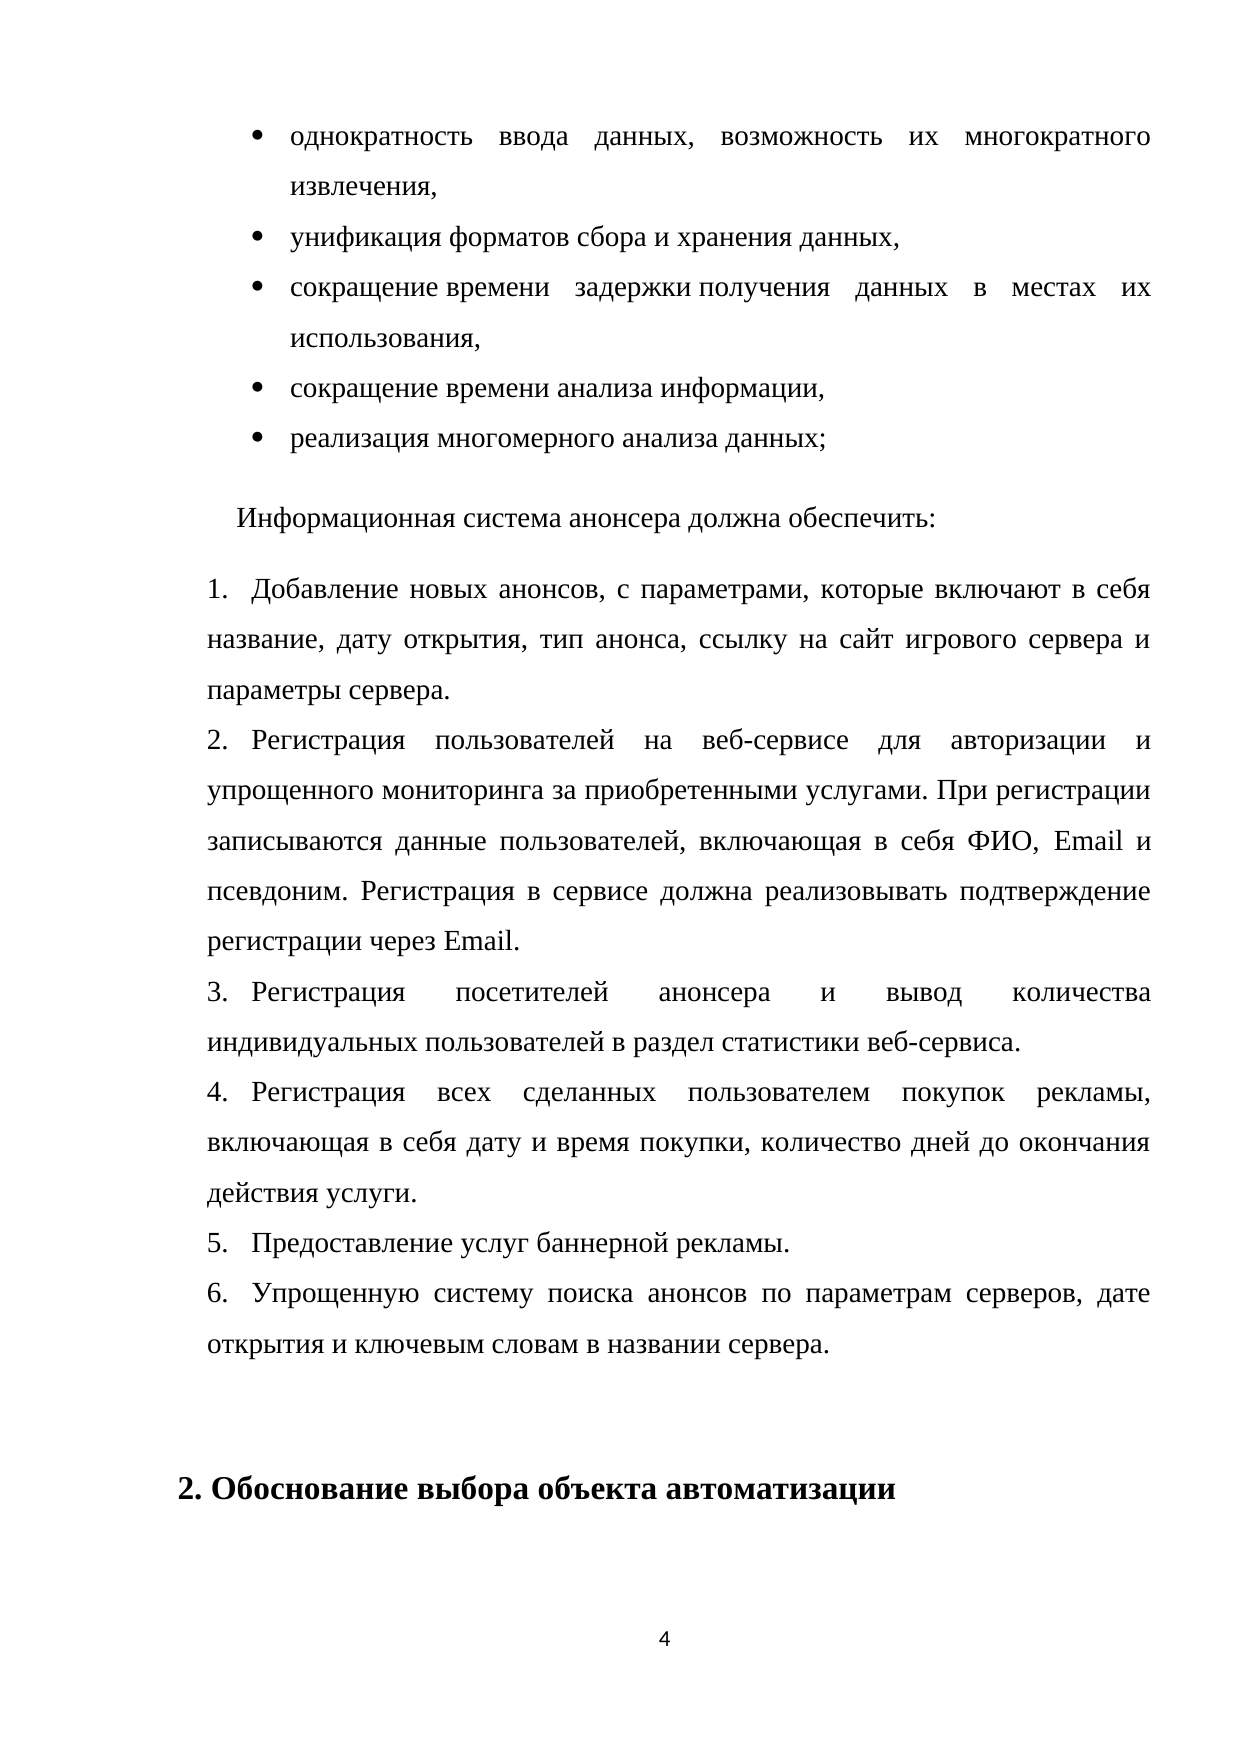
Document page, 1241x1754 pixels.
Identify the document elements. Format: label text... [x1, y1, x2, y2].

list сокращение времени анализа информации, [252, 370, 1152, 404]
list однократность ввода данных, возможность их многократного извлечения, [252, 118, 1152, 202]
list Регистрация посетителей анонсера и вывод количества индивидуальных пользователей в раздел статистики веб-сервиса. [207, 974, 1152, 1057]
subtitle 2. Обоснование выбора объекта автоматизации [177, 1468, 1152, 1506]
list Регистрация пользователей на веб-сервисе для авторизации и упрощенного мониторинга за приобретенными услугами. При регистрации записываются данные пользователей, включающая в себя ФИО, Email и псевдоним. Регистрация в сервисе должна реализовывать подтверждение регистрации через Email. [207, 722, 1152, 957]
list унификация форматов сбора и хранения данных, [252, 219, 1152, 252]
list Добавление новых анонсов, с параметрами, которые включают в себя название, дату открытия, тип анонса, ссылку на сайт игрового сервера и параметры сервера. [207, 571, 1152, 705]
list реализация многомерного анализа данных; [252, 420, 1152, 454]
text Информационная система анонсера должна обеспечить: [207, 500, 1152, 533]
list сокращение времени задержки получения данных в местах их использования, [252, 269, 1152, 353]
list Упрощенную систему поиска анонсов по параметрам серверов, дате открытия и ключевым словам в названии сервера. [207, 1276, 1152, 1359]
list Регистрация всех сделанных пользователем покупок рекламы, включающая в себя дату и время покупки, количество дней до окончания действия услуги. [207, 1074, 1152, 1208]
list Предоставление услуг баннерной рекламы. [207, 1225, 1152, 1259]
